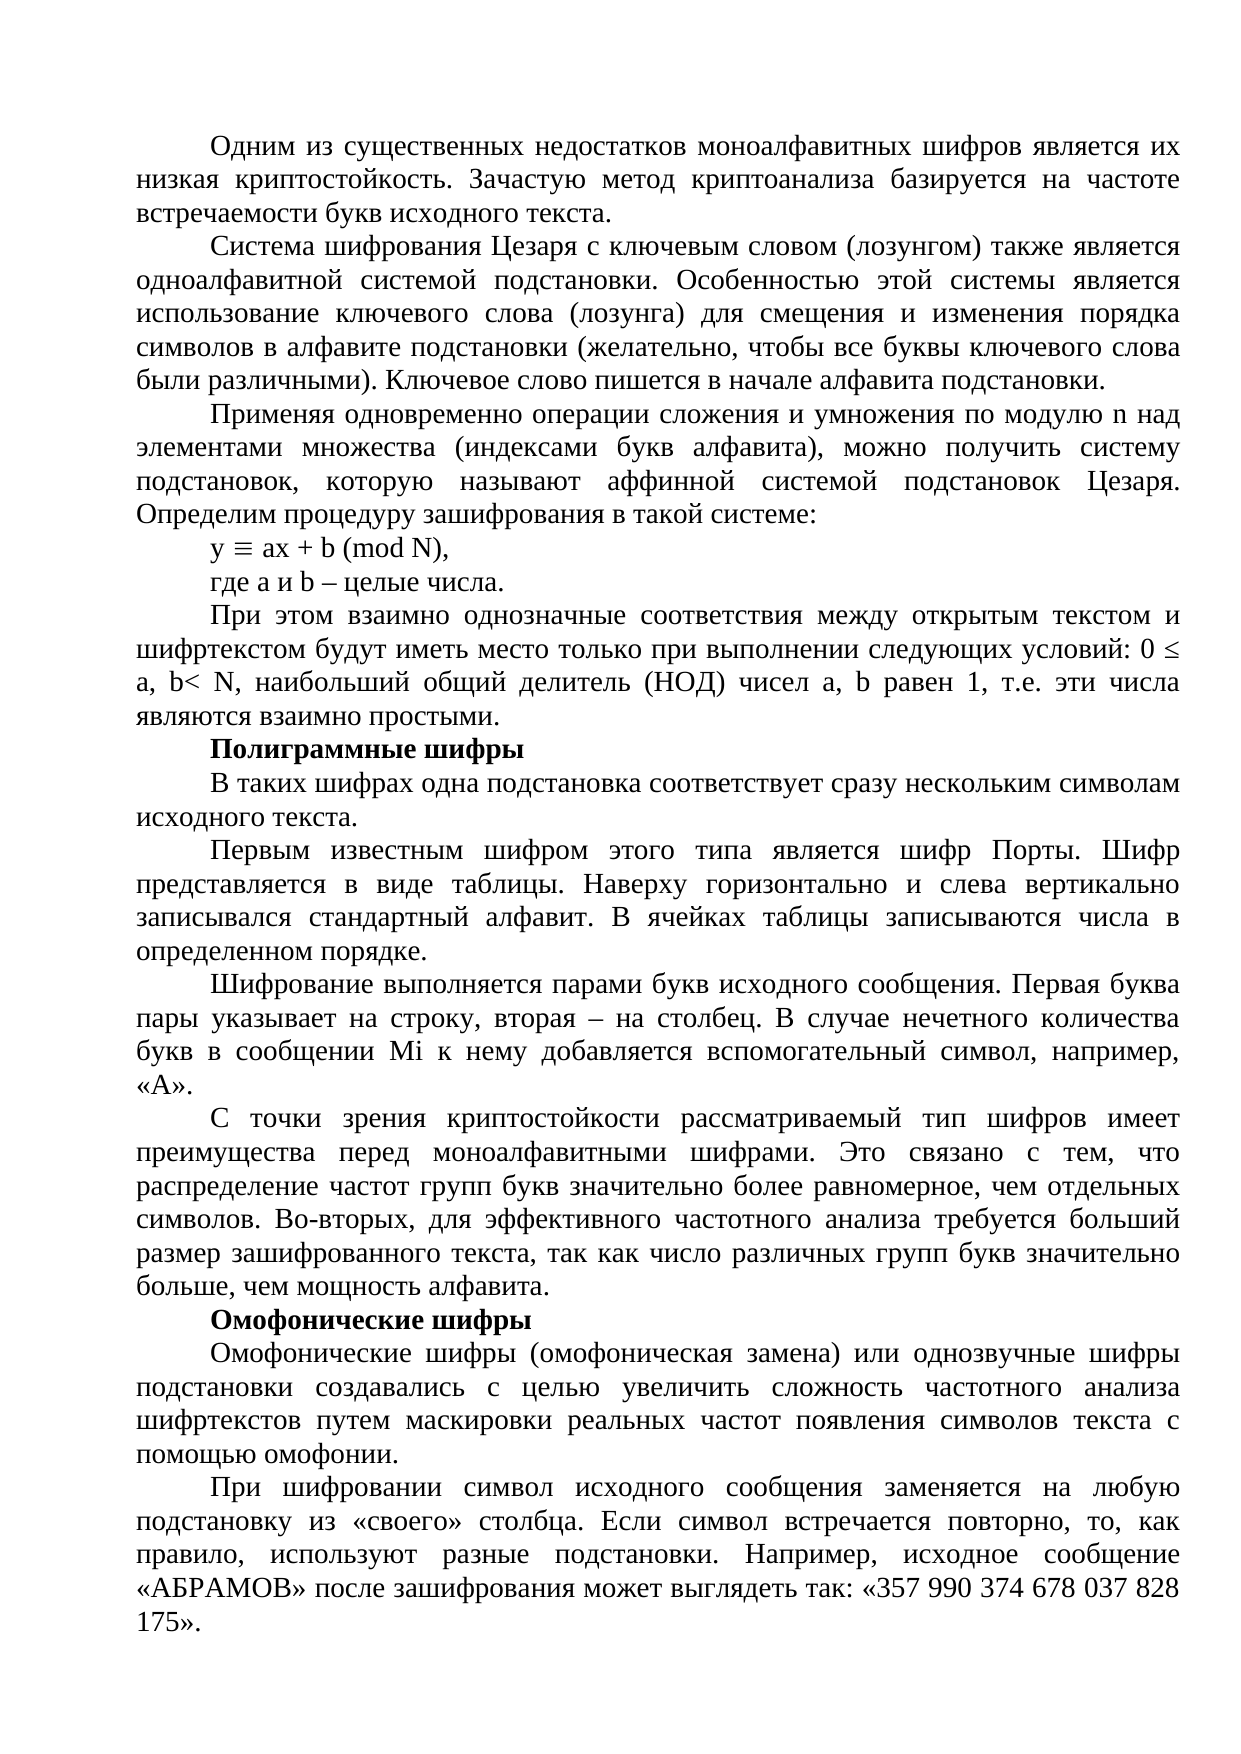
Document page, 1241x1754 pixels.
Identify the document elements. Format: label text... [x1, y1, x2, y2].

text С точки зрения криптостойкости рассматриваемый тип шифров имеет преимущества перед моноалфавитными шифрами. Это связано с тем, что распределение частот групп букв значительно более равномерное, чем отдельных символов. Во-вторых, для эффективного частотного анализа требуется больший размер зашифрованного текста, так как число различных групп букв значительно больше, чем мощность алфавита. [136, 1101, 1181, 1302]
text y ax + b (mod N), [136, 530, 1181, 564]
text Омофонические шифры (омофоническая замена) или однозвучные шифры подстановки создавались с целью увеличить сложность частотного анализа шифртекстов путем маскировки реальных частот появления символов текста с помощью омофонии. [136, 1335, 1181, 1469]
text Одним из существенных недостатков моноалфавитных шифров является их низкая криптостойкость. Зачастую метод криптоанализа базируется на частоте встречаемости букв исходного текста. [136, 128, 1181, 228]
text Система шифрования Цезаря с ключевым словом (лозунгом) также является одноалфавитной системой подстановки. Особенностью этой системы является использование ключевого слова (лозунга) для смещения и изменения порядка символов в алфавите подстановки (желательно, чтобы все буквы ключевого слова были различными). Ключевое слово пишется в начале алфавита подстановки. [136, 228, 1181, 396]
text Шифрование выполняется парами букв исходного сообщения. Первая буква пары указывает на строку, вторая – на столбец. В случае нечетного количества букв в сообщении Мi к нему добавляется вспомогательный символ, например, «А». [136, 966, 1181, 1101]
text Полиграммные шифры [136, 732, 1181, 765]
text Применяя одновременно операции сложения и умножения по модулю n над элементами множества (индексами букв алфавита), можно получить систему подстановок, которую называют аффинной системой подстановок Цезаря. Определим процедуру зашифрования в такой системе: [136, 396, 1181, 530]
text В таких шифрах одна подстановка соответствует сразу нескольким символам исходного текста. [136, 765, 1181, 832]
text Первым известным шифром этого типа является шифр Порты. Шифр представляется в виде таблицы. Наверху горизонтально и слева вертикально записывался стандартный алфавит. В ячейках таблицы записываются числа в определенном порядке. [136, 832, 1181, 966]
text где a и b – целые числа. [136, 564, 1181, 597]
text При этом взаимно однозначные соответствия между открытым текстом и шифртекстом будут иметь место только при выполнении следующих условий: 0 ≤ a, b< N, наибольший общий делитель (НОД) чисел a, b равен 1, т.е. эти числа являются взаимно простыми. [136, 597, 1181, 732]
text При шифровании символ исходного сообщения заменяется на любую подстановку из «своего» столбца. Если символ встречается повторно, то, как правило, используют разные подстановки. Например, исходное сообщение «АБРАМОВ» после зашифрования может выглядеть так: «357 990 374 678 037 828 175». [136, 1469, 1181, 1637]
text Омофонические шифры [136, 1302, 1181, 1335]
